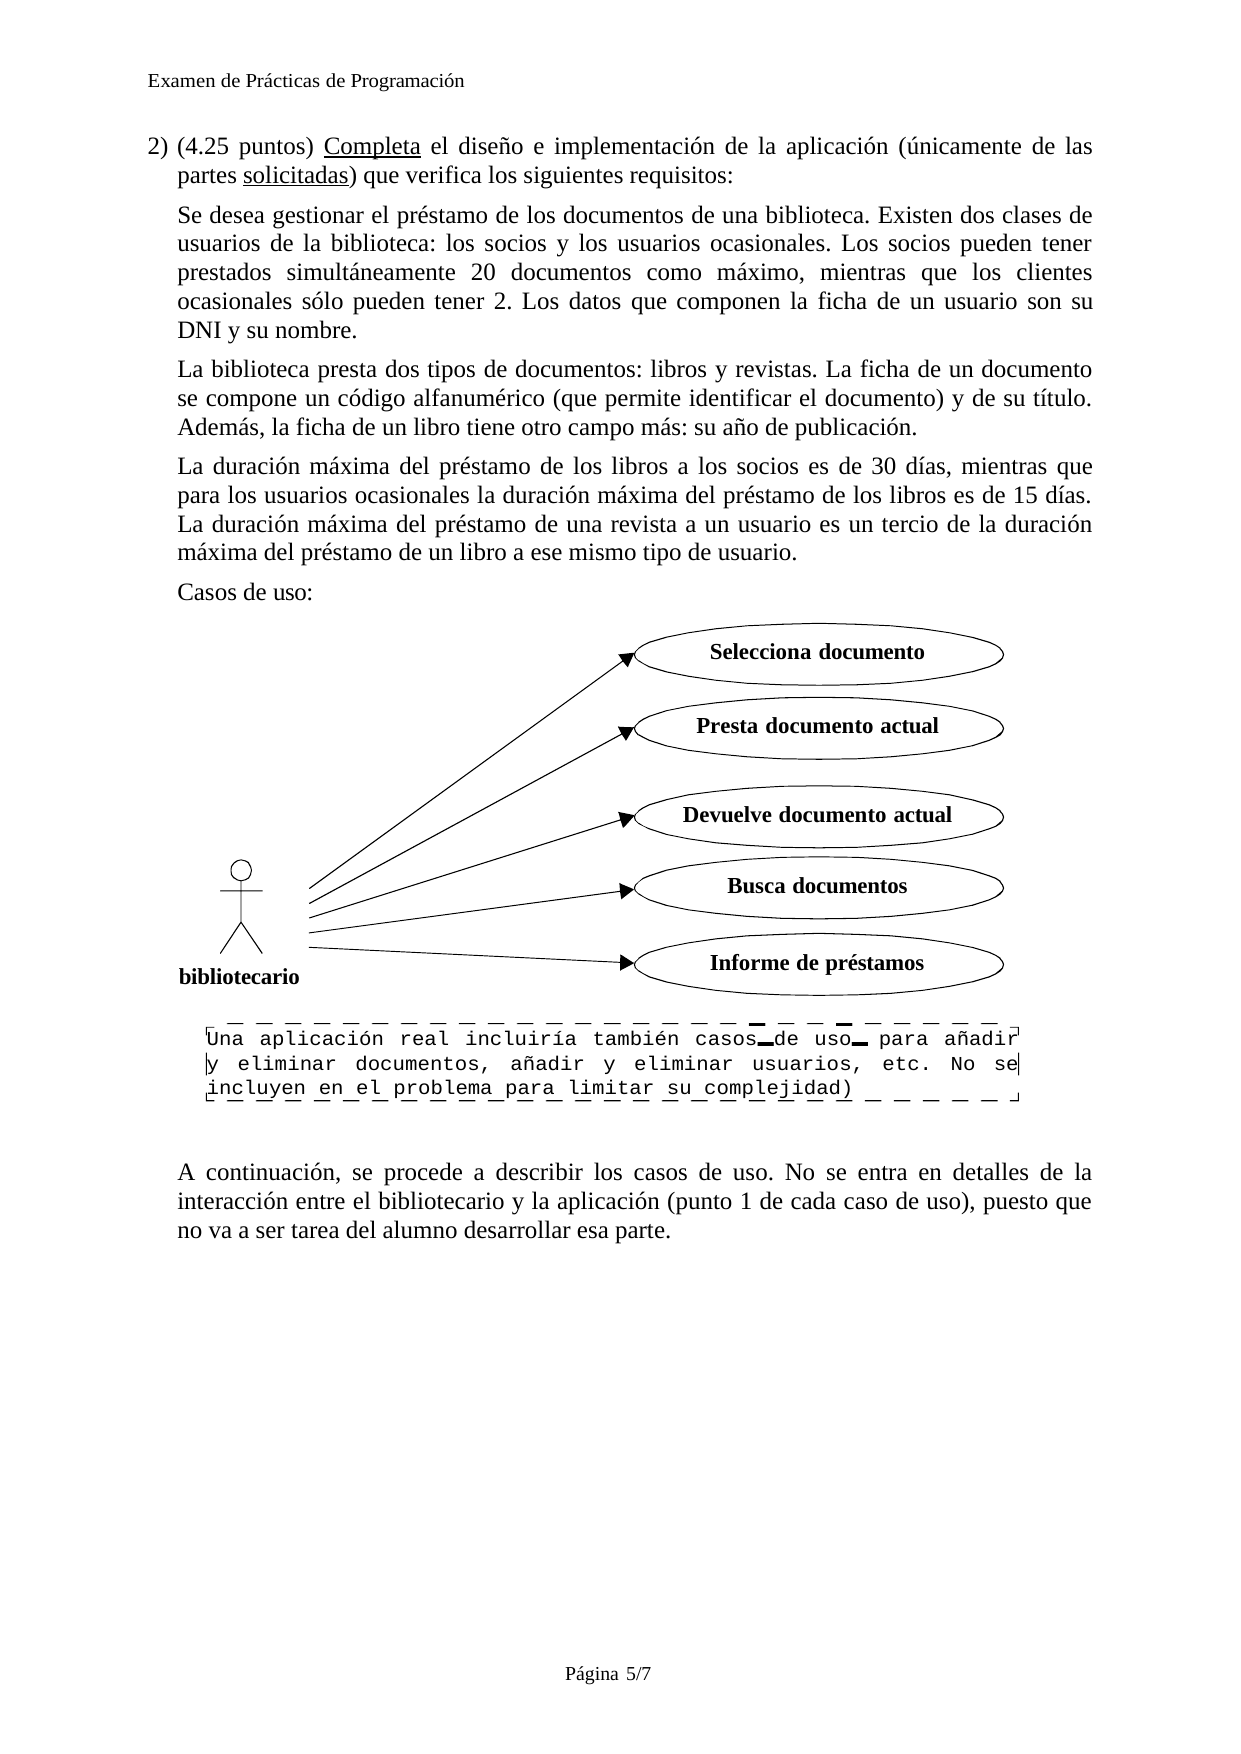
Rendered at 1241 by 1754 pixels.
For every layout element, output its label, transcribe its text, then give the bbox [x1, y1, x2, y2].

text Una aplicación real incluiría también casosde uso para añadir y eliminar documentos, añadir y eliminar usuarios, etc. No se incluyen en el problema para limitar su complejidad) [206, 1021, 1019, 1101]
text Casos de uso: [177, 577, 1105, 606]
text Se desea gestionar el préstamo de los documentos de una biblioteca. Existen dos clases de usuarios de la biblioteca: los socios y los usuarios ocasionales. Los socios pueden tener prestados simultáneamente 20 documentos como máximo, mientras que los clientes ocasionales sólo pueden tener 2. Los datos que componen la ficha de un usuario son su DNI y su nombre. [177, 200, 1093, 343]
text A continuación, se procede a describir los casos de uso. No se entra en detalles de la interacción entre el bibliotecario y la aplicación (punto 1 de cada caso de uso), puesto que no va a ser tarea del alumno desarrollar esa parte. [177, 1157, 1093, 1244]
picture [757, 1042, 774, 1046]
text bibliotecario [178, 866, 1105, 989]
text La biblioteca presta dos tipos de documentos: libros y revistas. La ficha de un documento se compone un código alfanumérico (que permite identificar el documento) y de su título. Además, la ficha de un libro tiene otro campo más: su año de publicación. [177, 354, 1093, 441]
list (4.25 puntos) Completa el diseño e implementación de la aplicación (únicamente de las partes solicitadas) que verifica los siguientes requisitos: [147, 131, 1093, 189]
picture [851, 1042, 868, 1046]
text La duración máxima del préstamo de los libros a los socios es de 30 días, mientras que para los usuarios ocasionales la duración máxima del préstamo de los libros es de 15 días. La duración máxima del préstamo de una revista a un usuario es un tercio de la duración máxima del préstamo de un libro a ese mismo tipo de usuario. [177, 451, 1093, 566]
